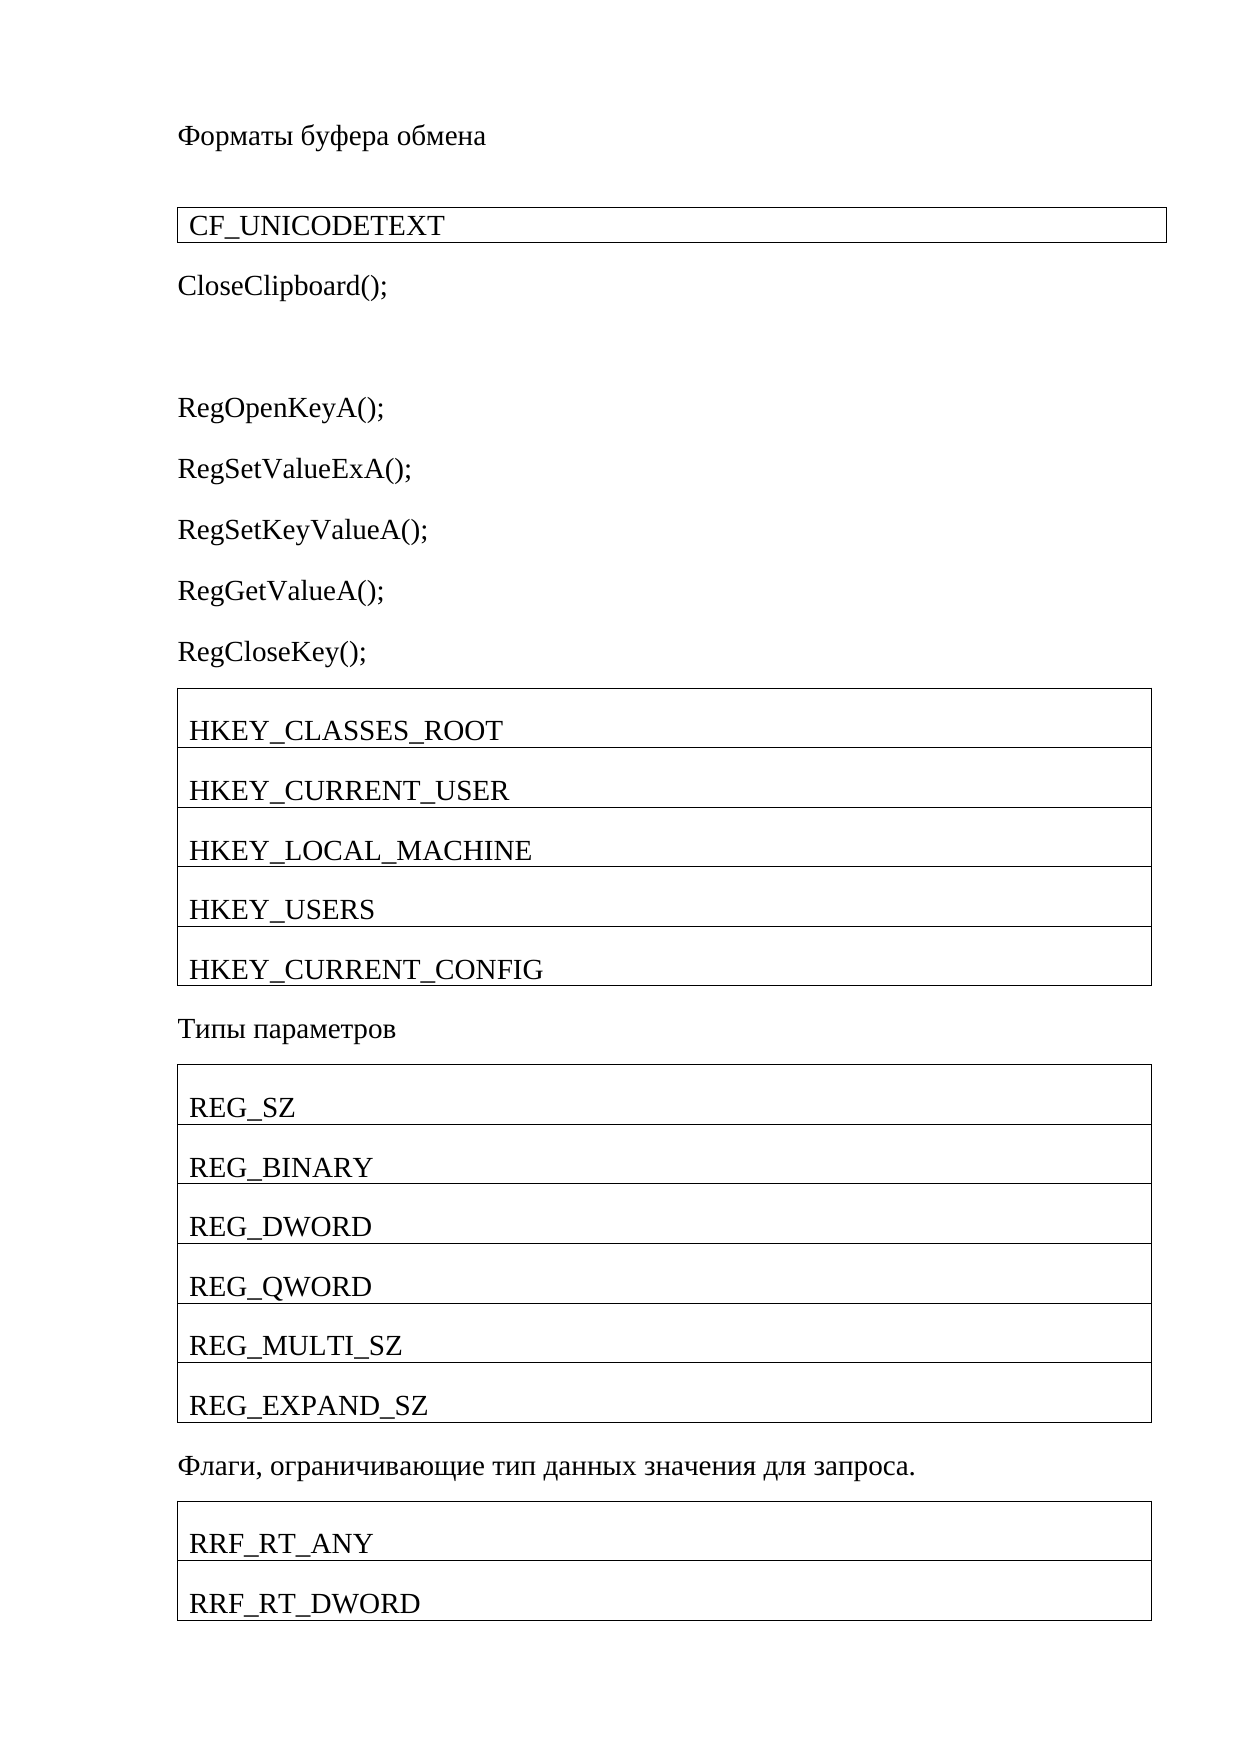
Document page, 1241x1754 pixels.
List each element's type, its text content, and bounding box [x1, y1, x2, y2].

table_cell HKEY_CURRENT_USER [178, 748, 1151, 807]
table_cell REG_MULTI_SZ [178, 1304, 1151, 1362]
table_header HKEY_CLASSES_ROOT [178, 689, 1151, 747]
text RegSetKeyValueA(); [177, 512, 1152, 546]
table_cell REG_QWORD [178, 1244, 1151, 1302]
text Типы параметров [177, 1011, 1152, 1045]
text RegSetValueExА(); [177, 451, 1152, 485]
text CloseClipboard(); [177, 268, 1152, 301]
table_cell REG_DWORD [178, 1184, 1151, 1243]
table_cell REG_BINARY [178, 1125, 1151, 1183]
text RegCloseKey(); [177, 634, 1152, 668]
text Форматы буфера обмена [177, 118, 1152, 188]
table_cell HKEY_LOCAL_MACHINE [178, 808, 1151, 866]
table_header RRF_RT_ANY [178, 1502, 1151, 1560]
table_cell HKEY_CURRENT_CONFIG [178, 927, 1151, 985]
table_cell RRF_RT_DWORD [178, 1561, 1151, 1620]
table_cell REG_EXPAND_SZ [178, 1363, 1151, 1422]
text RegGetValueA(); [177, 573, 1152, 607]
table_header CF_UNICODETEXT [178, 208, 1166, 242]
text RegOpenKeyA(); [177, 390, 1152, 423]
text Флаги, ограничивающие тип данных значения для запроса. [177, 1448, 1152, 1481]
table_header REG_SZ [178, 1065, 1151, 1124]
table_cell HKEY_USERS [178, 867, 1151, 926]
